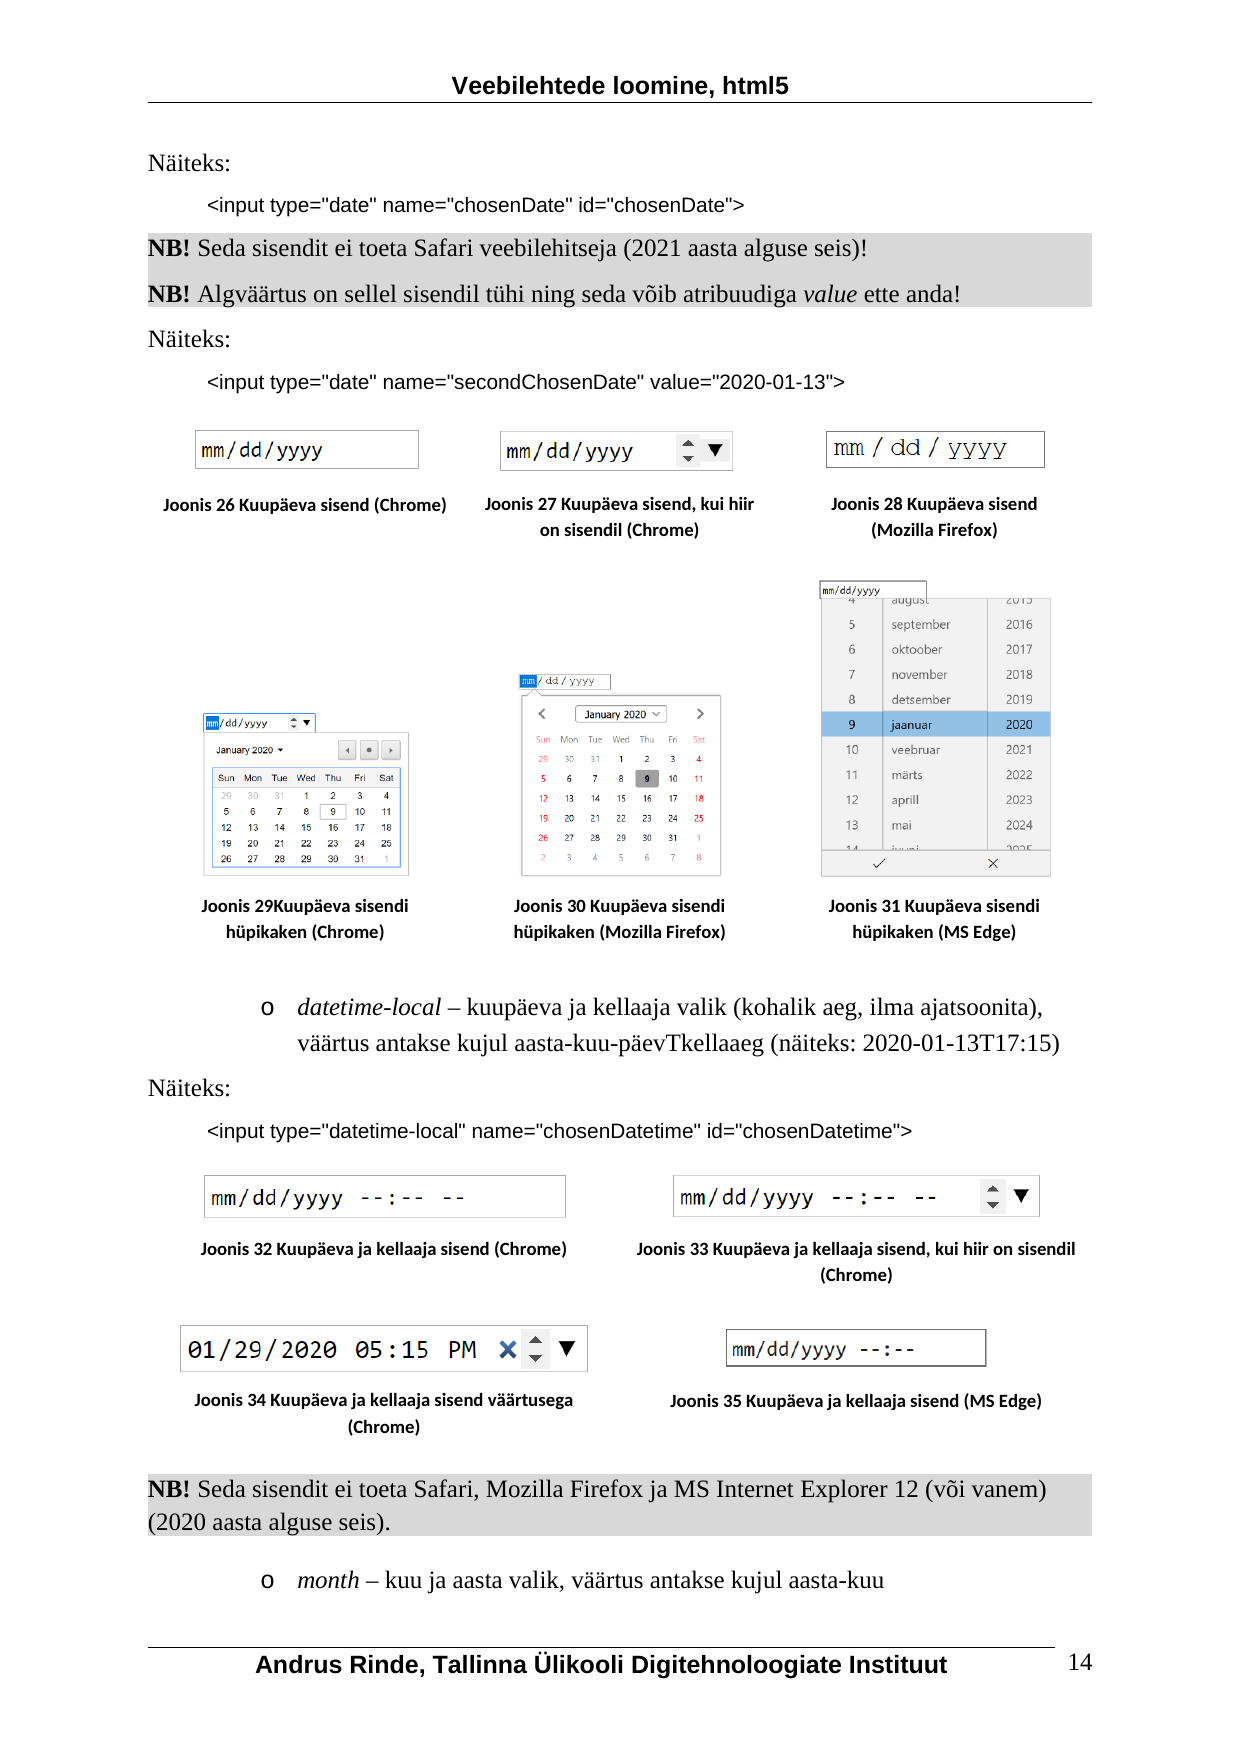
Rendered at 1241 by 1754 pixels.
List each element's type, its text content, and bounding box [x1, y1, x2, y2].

table_header Joonis 32 Kuupäeva ja kellaaja sisend (Chrome) [148, 1159, 620, 1310]
text NB! Algväärtus on sellel sisendil tühi ning seda võib atribuudiga value ette anda! [148, 279, 1092, 307]
picture [182, 422, 428, 477]
text Näiteks: [148, 1073, 1092, 1102]
picture [200, 710, 410, 878]
picture [177, 1322, 590, 1372]
text <input type="date" name="secondChosenDate" value="2020-01-13"> [207, 370, 1092, 394]
text NB! Seda sisendit ei toeta Safari veebilehitseja (2021 aasta alguse seis)! [148, 233, 1092, 262]
text Näiteks: [148, 324, 1092, 353]
picture [196, 1171, 572, 1221]
table_cell Joonis 31 Kuupäeva sisendi hüpikaken (MS Edge) [777, 566, 1092, 967]
table_cell Joonis 34 Kuupäeva ja kellaaja sisend väärtusega (Chrome) [148, 1310, 620, 1462]
text Näiteks: [148, 148, 1092, 176]
table_header Joonis 27 Kuupäeva sisend, kui hiir on sisendil (Chrome) [462, 410, 777, 566]
picture [816, 578, 1053, 878]
picture [719, 1322, 994, 1372]
table_header Joonis 33 Kuupäeva ja kellaaja sisend, kui hiir on sisendil (Chrome) [620, 1159, 1092, 1310]
picture [493, 422, 746, 476]
table_cell Joonis 29Kuupäeva sisendi hüpikaken (Chrome) [148, 566, 462, 967]
text <input type="date" name="chosenDate" id="chosenDate"> [207, 193, 1092, 217]
picture [671, 1171, 1042, 1221]
table_header Joonis 28 Kuupäeva sisend (Mozilla Firefox) [777, 410, 1092, 566]
list month – kuu ja aasta valik, väärtus antakse kujul aasta-kuu [260, 1566, 1092, 1596]
table_header Joonis 26 Kuupäeva sisend (Chrome) [148, 410, 462, 566]
table_cell Joonis 30 Kuupäeva sisendi hüpikaken (Mozilla Firefox) [462, 566, 777, 967]
picture [817, 422, 1052, 476]
picture [517, 673, 723, 878]
list datetime-local – kuupäeva ja kellaaja valik (kohalik aeg, ilma ajatsoonita), väärtus antakse kujul aasta-kuu-päevTkellaaeg (näiteks: 2020-01-13T17:15) [260, 992, 1092, 1056]
text <input type="datetime-local" name="chosenDatetime" id="chosenDatetime"> [207, 1119, 1092, 1143]
text NB! Seda sisendit ei toeta Safari, Mozilla Firefox ja MS Internet Explorer 12 (või vanem) (2020 aasta alguse seis). [148, 1474, 1092, 1536]
table_cell Joonis 35 Kuupäeva ja kellaaja sisend (MS Edge) [620, 1310, 1092, 1462]
